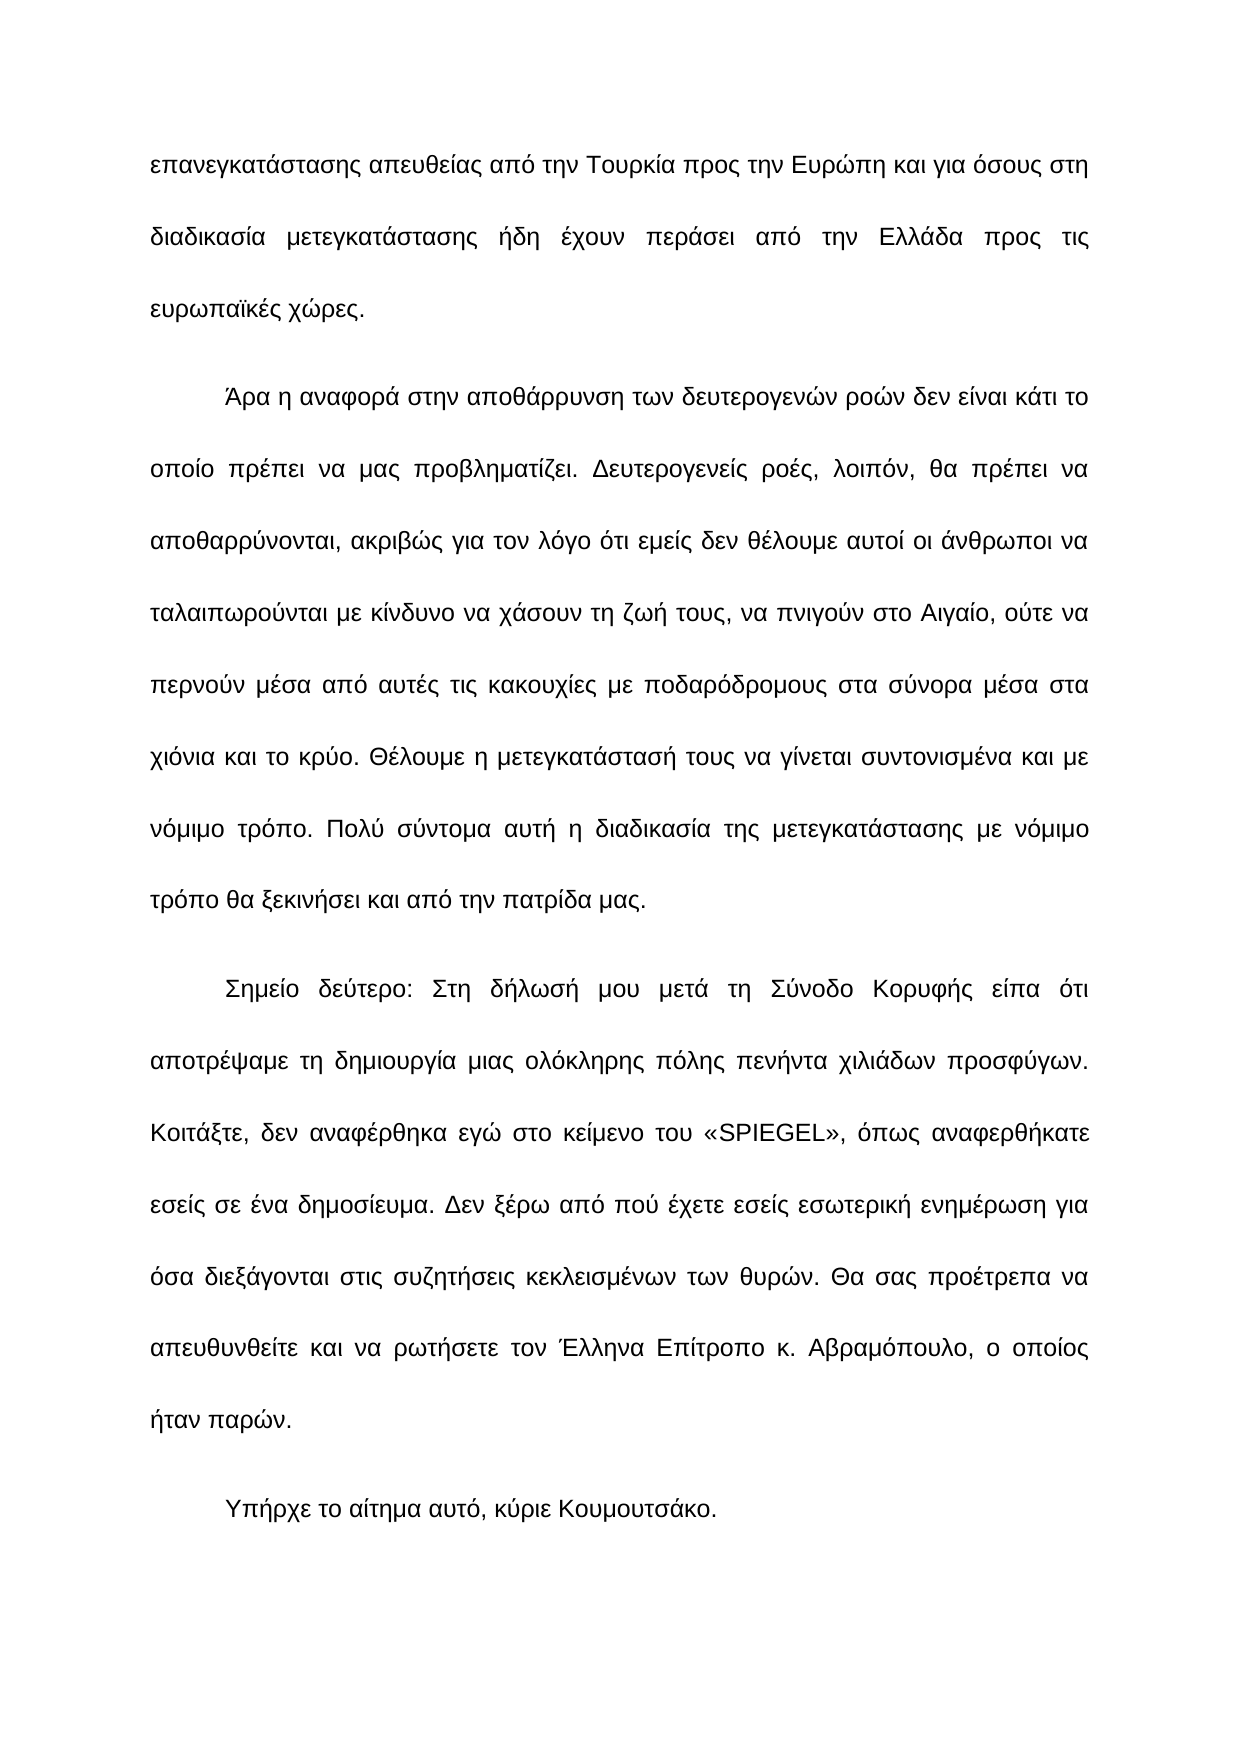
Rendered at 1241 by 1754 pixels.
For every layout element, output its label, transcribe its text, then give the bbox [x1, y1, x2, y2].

text Υπήρχε το αίτημα αυτό, κύριε Κουμουτσάκο. [150, 1494, 1090, 1522]
text Σημείο δεύτερο: Στη δήλωσή μου μετά τη Σύνοδο Κορυφής είπα ότι αποτρέψαμε τη δημιουργία μιας ολόκληρης πόλης πενήντα χιλιάδων προσφύγων. Κοιτάξτε, δεν αναφέρθηκα εγώ στο κείμενο του «SPIEGEL», όπως αναφερθήκατε εσείς σε ένα δημοσίευμα. Δεν ξέρω από πού έχετε εσείς εσωτερική ενημέρωση για όσα διεξάγονται στις συζητήσεις κεκλεισμένων των θυρών. Θα σας προέτρεπα να απευθυνθείτε και να ρωτήσετε τον Έλληνα Επίτροπο κ. Αβραμόπουλο, ο οποίος ήταν παρών. [150, 974, 1090, 1434]
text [150, 150, 1090, 322]
text Άρα η αναφορά στην αποθάρρυνση των δευτερογενών ροών δεν είναι κάτι το οποίο πρέπει να μας προβληματίζει. Δευτερογενείς ροές, λοιπόν, θα πρέπει να αποθαρρύνονται, ακριβώς για τον λόγο ότι εμείς δεν θέλουμε αυτοί οι άνθρωποι να ταλαιπωρούνται με κίνδυνο να χάσουν τη ζωή τους, να πνιγούν στο Αιγαίο, ούτε να περνούν μέσα από αυτές τις κακουχίες με ποδαρόδρομους στα σύνορα μέσα στα χιόνια και το κρύο. Θέλουμε η μετεγκατάστασή τους να γίνεται συντονισμένα και με νόμιμο τρόπο. Πολύ σύντομα αυτή η διαδικασία της μετεγκατάστασης με νόμιμο τρόπο θα ξεκινήσει και από την πατρίδα μας. [150, 382, 1090, 914]
